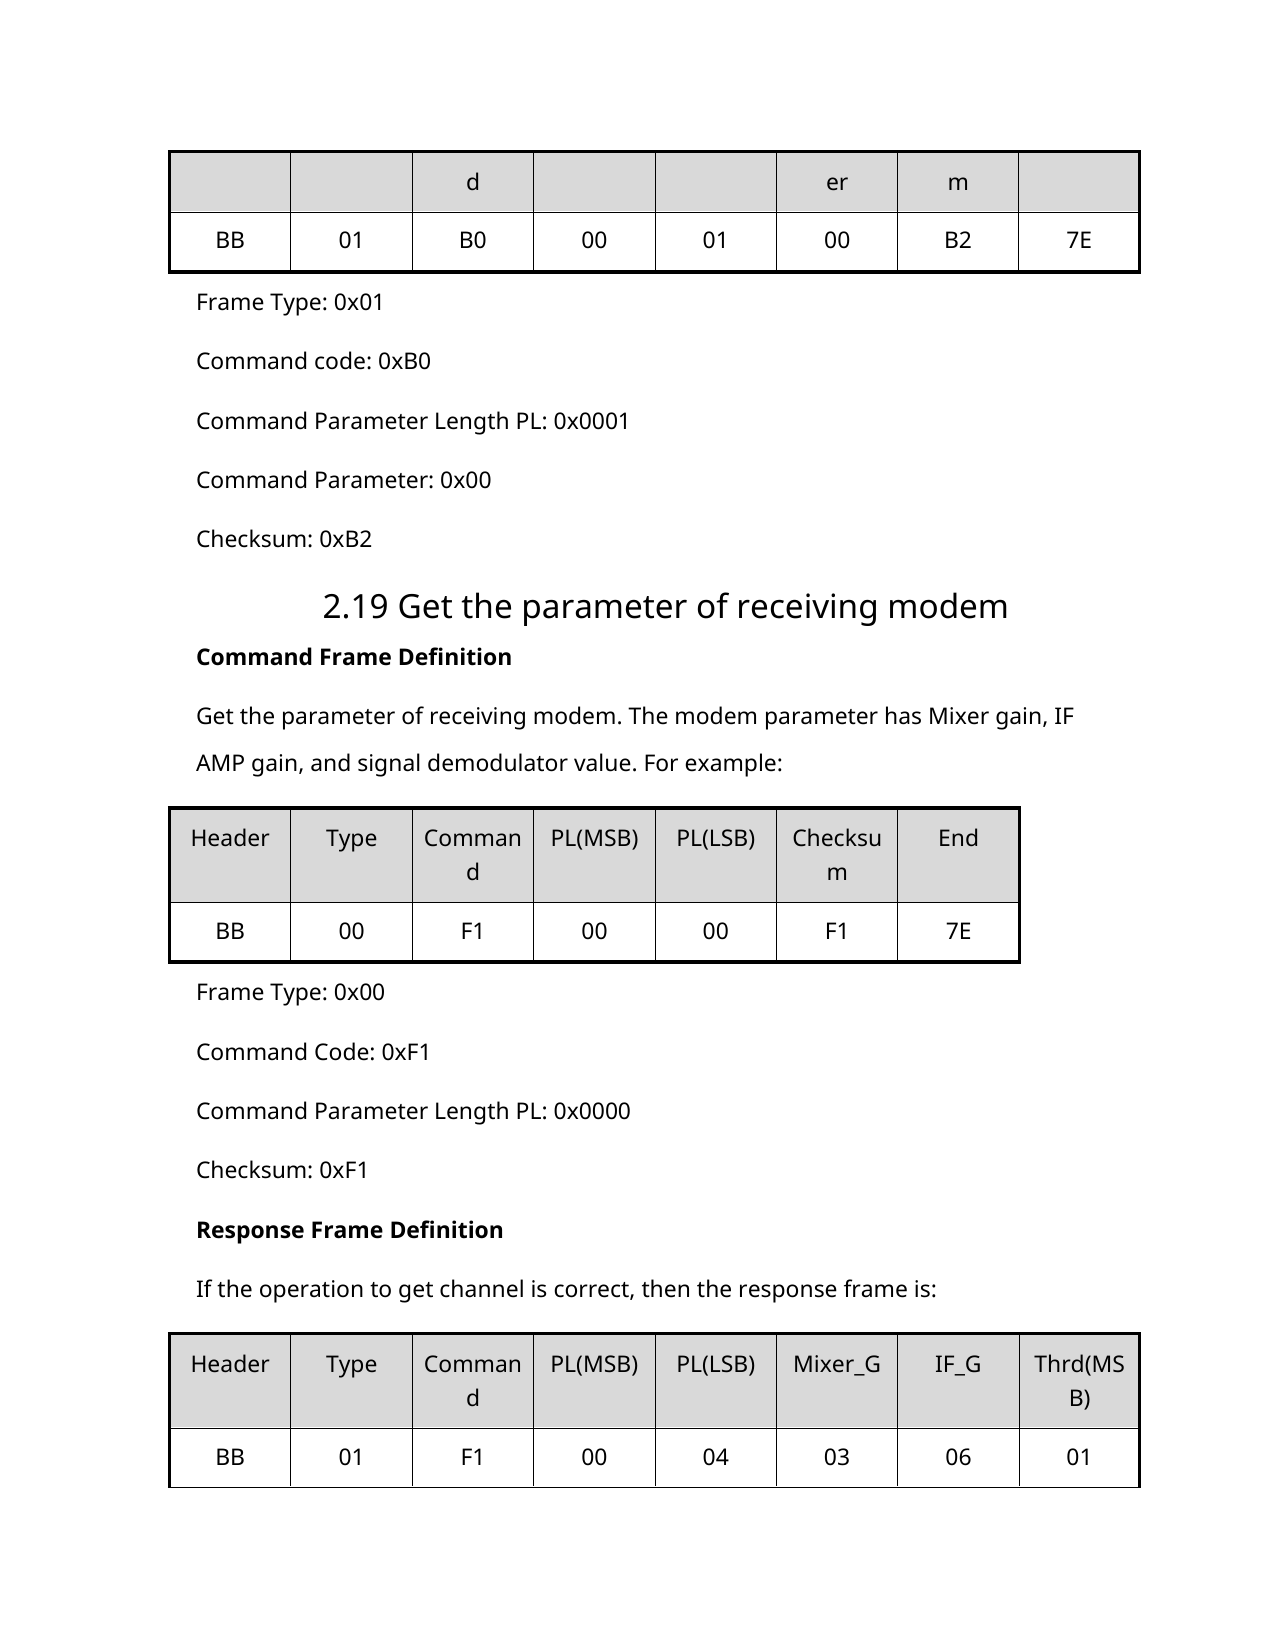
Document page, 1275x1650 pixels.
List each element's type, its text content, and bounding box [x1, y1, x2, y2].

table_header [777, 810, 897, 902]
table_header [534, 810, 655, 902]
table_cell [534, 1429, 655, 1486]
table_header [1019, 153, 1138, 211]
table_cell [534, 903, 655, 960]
text Command Parameter Length PL: 0x0001 [196, 405, 1125, 436]
text Frame Type: 0x01 [196, 286, 1125, 317]
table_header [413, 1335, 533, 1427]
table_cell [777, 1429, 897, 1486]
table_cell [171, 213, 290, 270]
text Command Code: 0xF1 [196, 1035, 1125, 1067]
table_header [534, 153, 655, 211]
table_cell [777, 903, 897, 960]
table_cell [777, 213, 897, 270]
text Checksum: 0xB2 [196, 523, 1125, 555]
text If the operation to get channel is correct, then the response frame is: [196, 1273, 1125, 1304]
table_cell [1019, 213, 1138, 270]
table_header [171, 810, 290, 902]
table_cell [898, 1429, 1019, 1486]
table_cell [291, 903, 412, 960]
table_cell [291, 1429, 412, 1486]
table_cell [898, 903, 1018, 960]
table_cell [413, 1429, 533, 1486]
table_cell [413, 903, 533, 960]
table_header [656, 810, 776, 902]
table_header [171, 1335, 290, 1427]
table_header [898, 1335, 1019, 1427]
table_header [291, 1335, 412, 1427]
text Get the parameter of receiving modem. The modem parameter has Mixer gain, IF AMP gain, and signal demodulator value. For example: [196, 700, 1125, 778]
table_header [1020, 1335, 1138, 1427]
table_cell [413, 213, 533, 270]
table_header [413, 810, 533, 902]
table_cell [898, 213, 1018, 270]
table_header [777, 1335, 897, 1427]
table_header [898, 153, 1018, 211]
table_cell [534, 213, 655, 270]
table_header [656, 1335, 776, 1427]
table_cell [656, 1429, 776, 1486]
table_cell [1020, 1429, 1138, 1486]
table_header Command [413, 153, 533, 211]
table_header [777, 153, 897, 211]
text Command code: 0xB0 [196, 345, 1125, 377]
table_header Header [171, 153, 290, 211]
text Command Parameter Length PL: 0x0000 [196, 1095, 1125, 1126]
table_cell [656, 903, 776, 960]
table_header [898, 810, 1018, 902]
subtitle Get the parameter of receiving modem [322, 583, 1125, 628]
text Command Parameter: 0x00 [196, 464, 1125, 495]
text Command Frame Definition [196, 641, 1125, 672]
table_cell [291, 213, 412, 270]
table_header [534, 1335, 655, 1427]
text Checksum: 0xF1 [196, 1154, 1125, 1185]
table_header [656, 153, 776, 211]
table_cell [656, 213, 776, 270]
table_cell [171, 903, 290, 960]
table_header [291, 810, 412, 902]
text Frame Type: 0x00 [196, 976, 1125, 1007]
table_header Type [291, 153, 412, 211]
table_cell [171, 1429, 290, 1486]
text Response Frame Definition [196, 1213, 1125, 1245]
